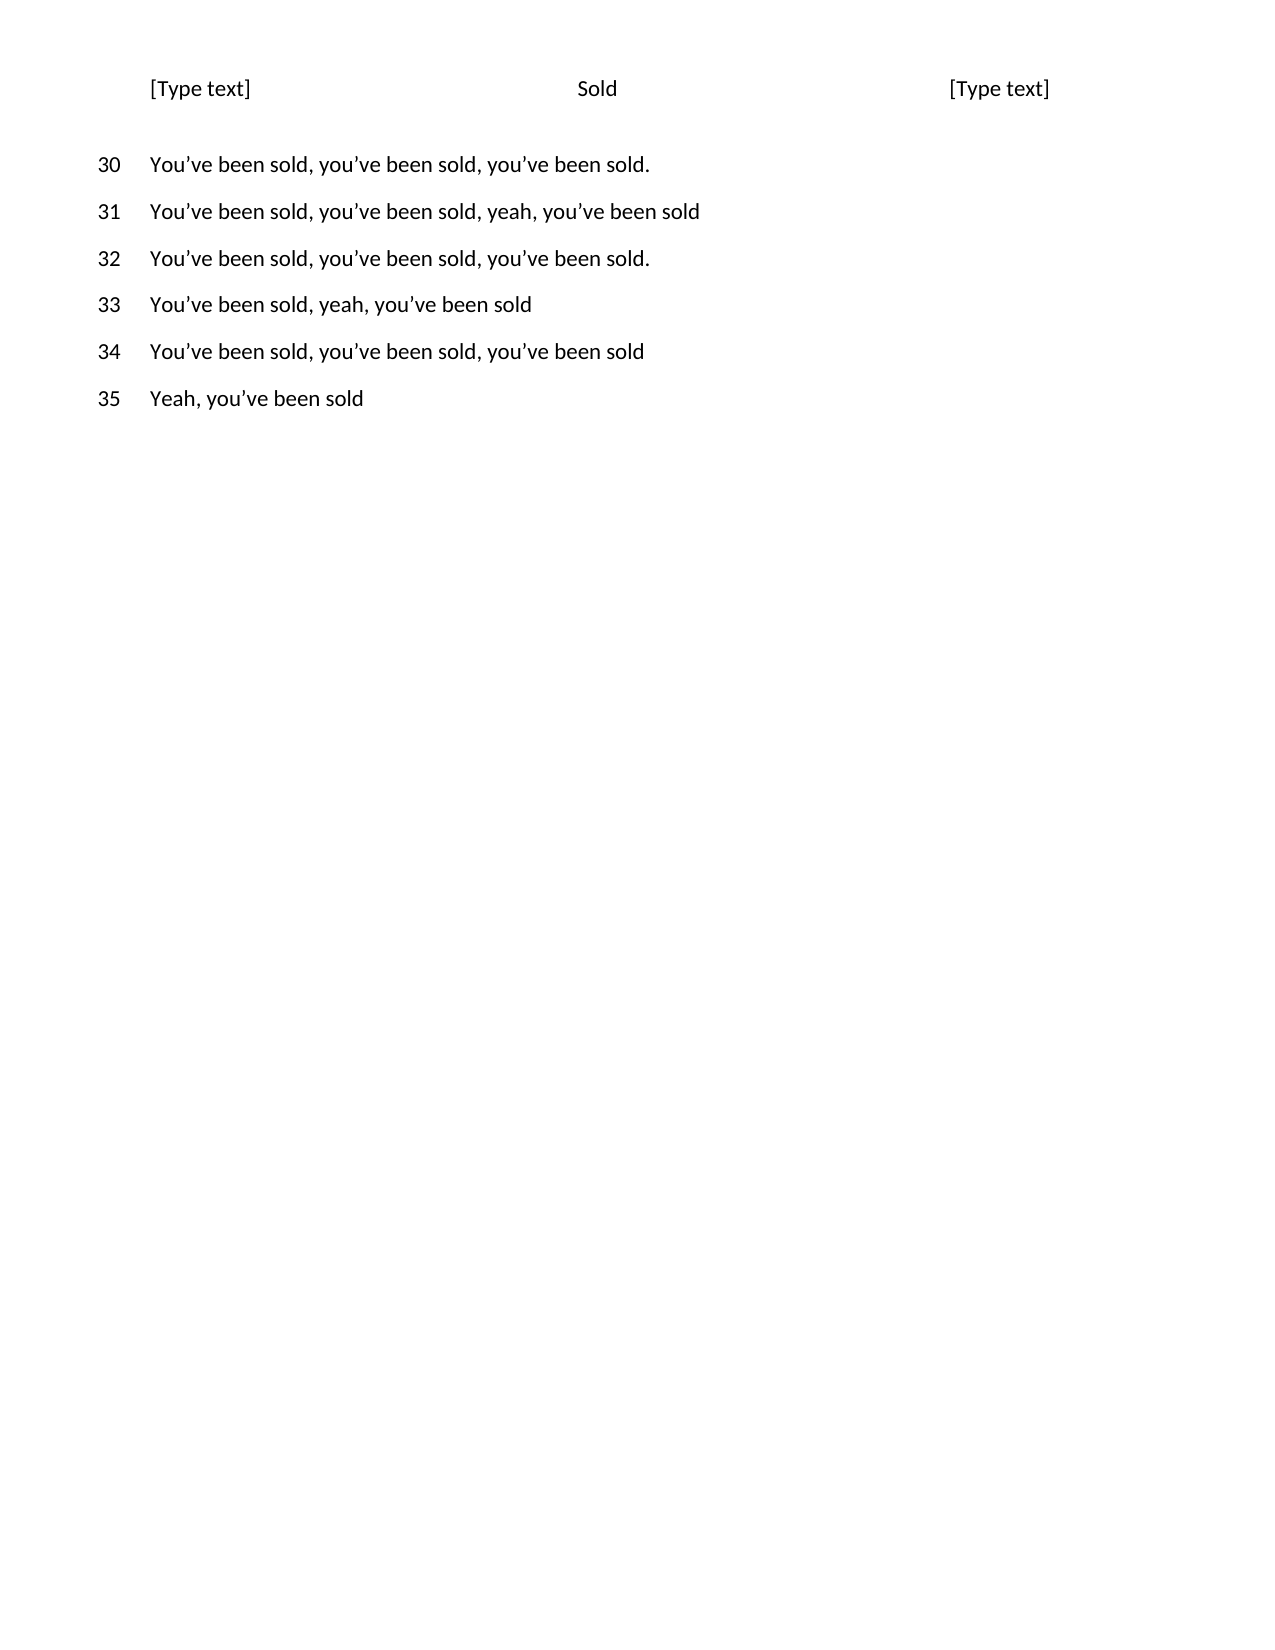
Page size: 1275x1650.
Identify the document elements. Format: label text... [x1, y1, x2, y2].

text Yeah, you’ve been sold [150, 384, 1125, 412]
text You’ve been sold, you’ve been sold, yeah, you’ve been sold [150, 197, 1125, 225]
text You’ve been sold, you’ve been sold, you’ve been sold. [150, 244, 1125, 272]
text You’ve been sold, yeah, you’ve been sold [150, 291, 1125, 319]
text You’ve been sold, you’ve been sold, you’ve been sold. [150, 150, 1125, 178]
text You’ve been sold, you’ve been sold, you’ve been sold [150, 337, 1125, 366]
